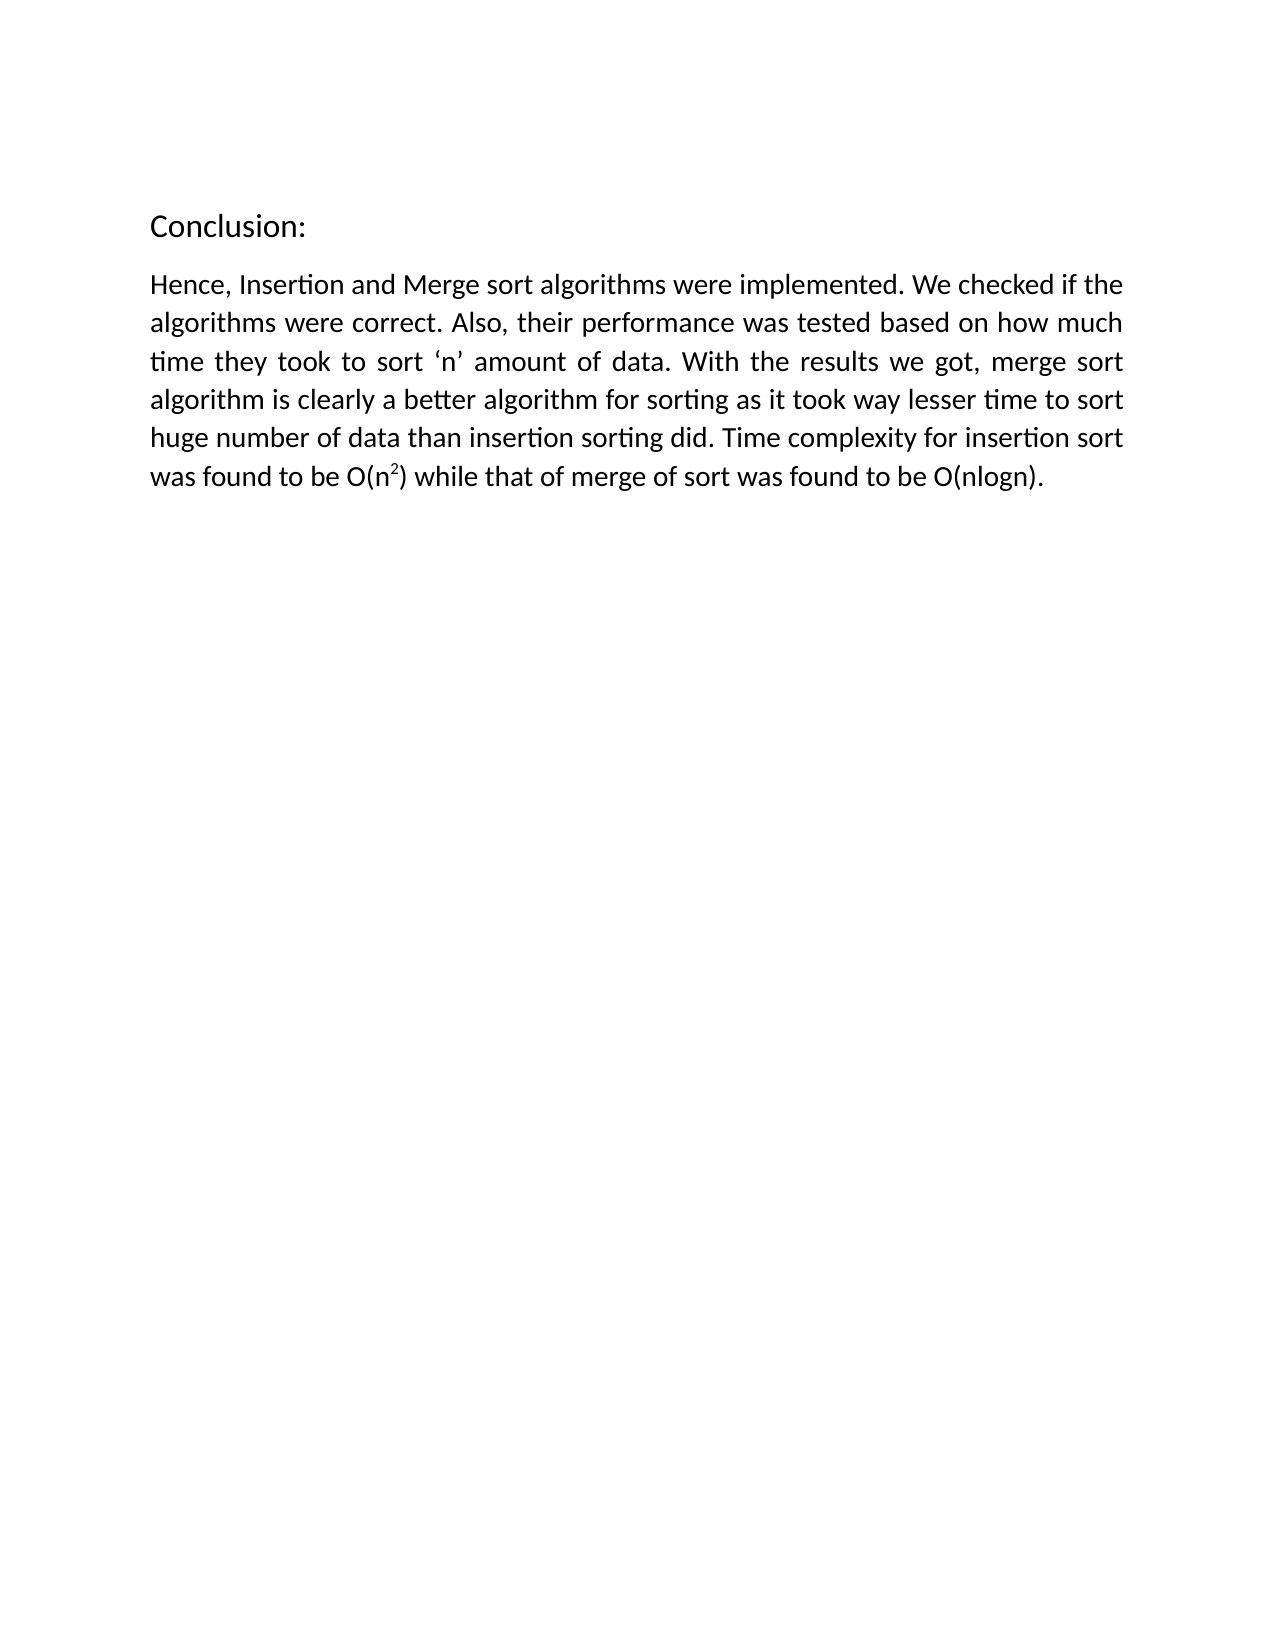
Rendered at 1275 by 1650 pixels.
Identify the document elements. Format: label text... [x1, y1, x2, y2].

text Conclusion: [150, 205, 1125, 246]
text Hence, Insertion and Merge sort algorithms were implemented. We checked if the algorithms were correct. Also, their performance was tested based on how much time they took to sort ‘n’ amount of data. With the results we got, merge sort algorithm is clearly a better algorithm for sorting as it took way lesser time to sort huge number of data than insertion sorting did. Time complexity for insertion sort was found to be O(n2) while that of merge of sort was found to be O(nlogn). [150, 266, 1125, 493]
